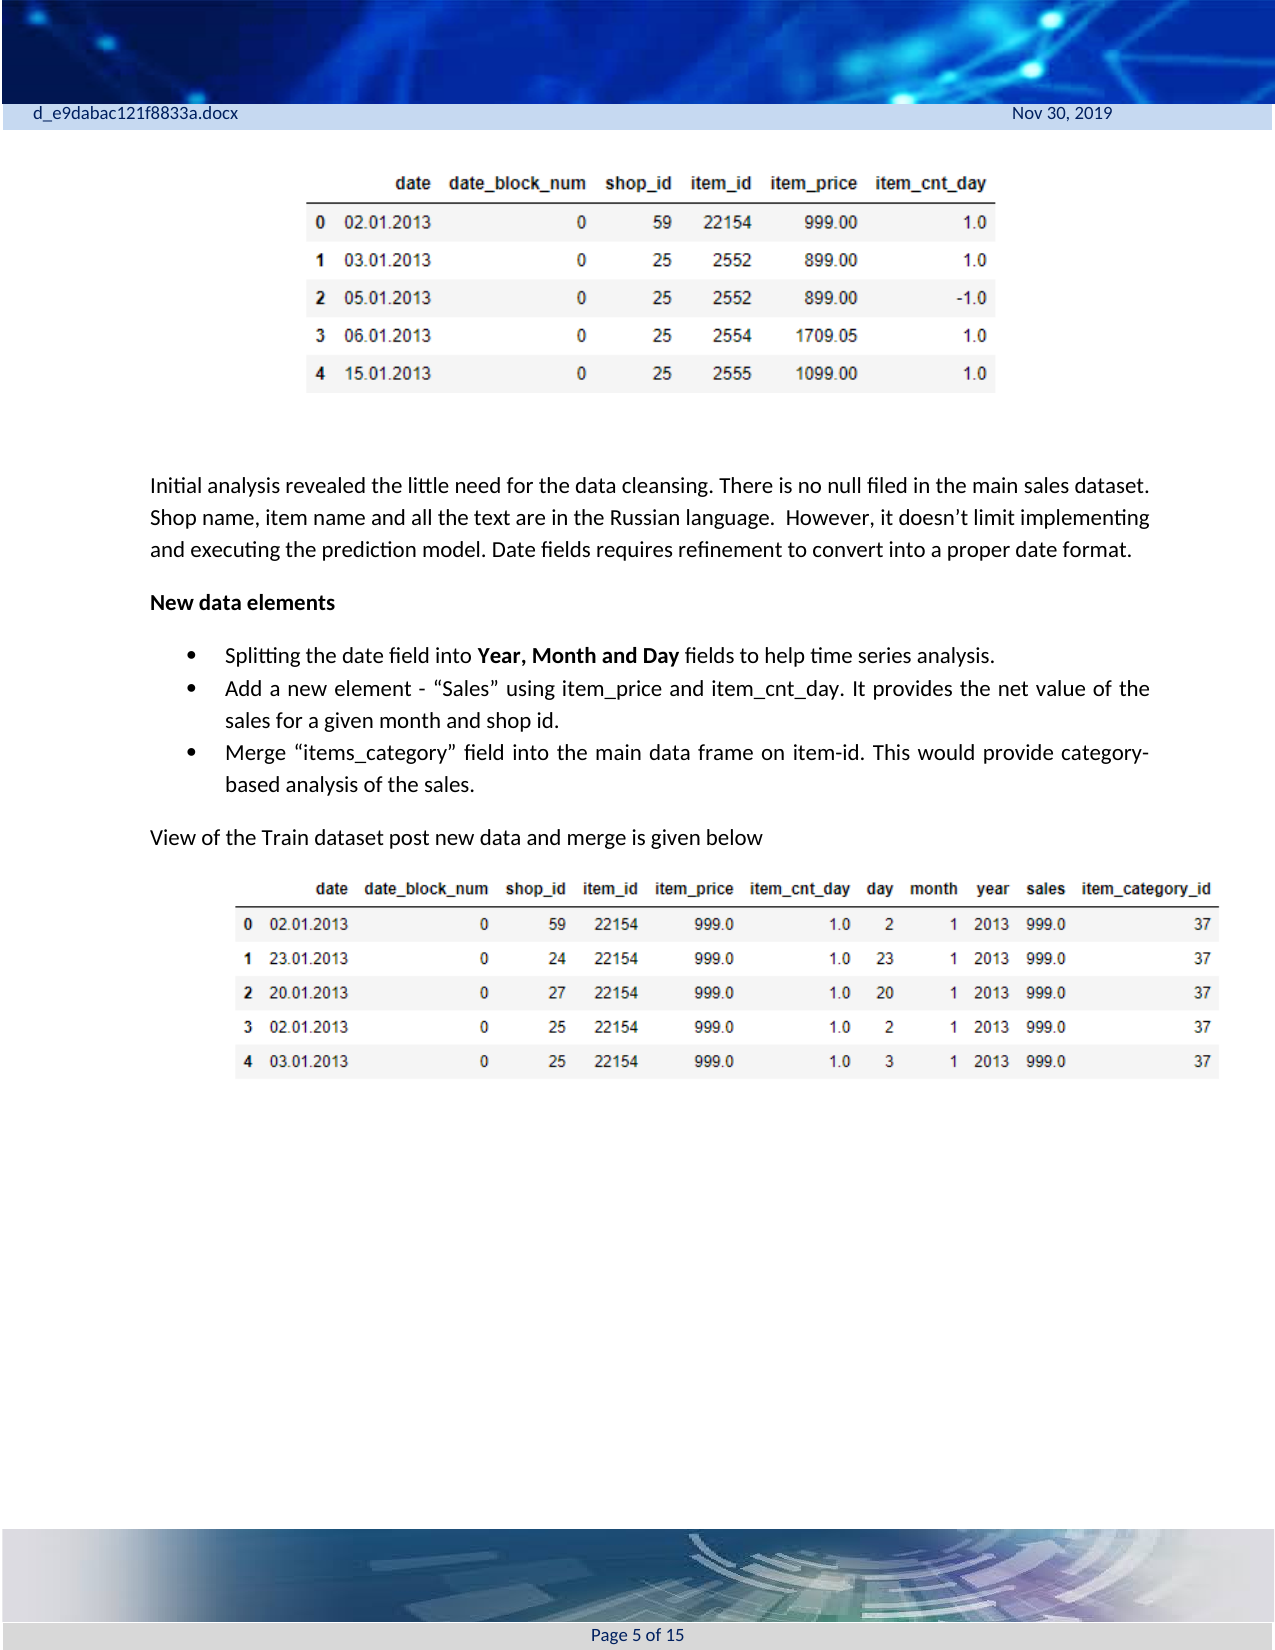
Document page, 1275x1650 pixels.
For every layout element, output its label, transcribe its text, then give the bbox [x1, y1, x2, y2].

text View of the Train dataset post new data and merge is given below [150, 823, 1152, 851]
list Splitting the date field into Year, Month and Day fields to help time series analysis. [187, 641, 1152, 669]
picture [2, 1529, 1275, 1622]
picture [2, 0, 1275, 104]
picture [292, 159, 1010, 393]
text New data elements [150, 588, 1152, 616]
picture [225, 876, 1227, 1083]
list Add a new element - “Sales” using item_price and item_cnt_day. It provides the net value of the sales for a given month and shop id. [187, 674, 1152, 734]
text Initial analysis revealed the little need for the data cleansing. There is no null filed in the main sales dataset. Shop name, item name and all the text are in the Russian language. However, it doesn’t limit implementing and executing the prediction model. Date fields requires refinement to convert into a proper date format. [150, 471, 1152, 563]
list Merge “items_category” field into the main data frame on item-id. This would provide category-based analysis of the sales. [187, 738, 1152, 798]
